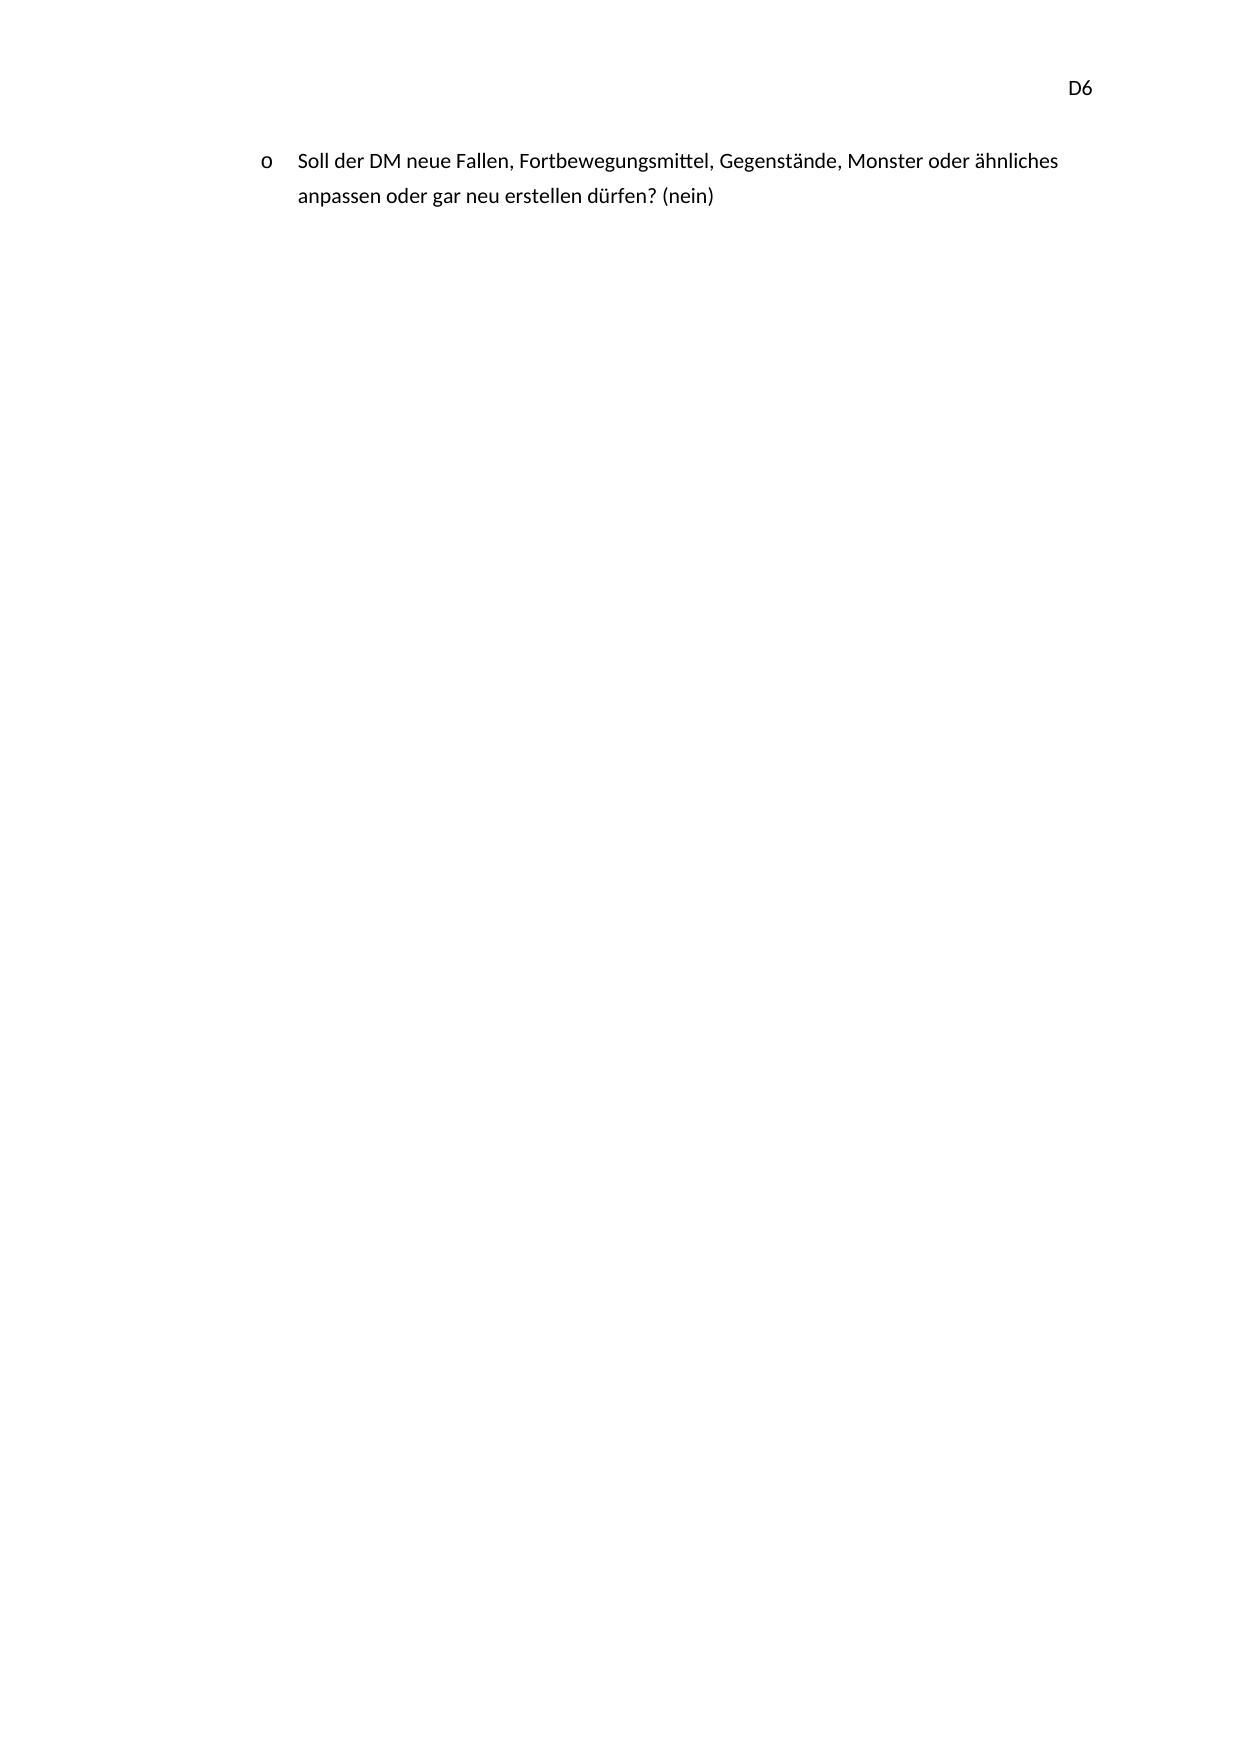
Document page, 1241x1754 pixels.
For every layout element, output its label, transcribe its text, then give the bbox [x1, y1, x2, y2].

list Soll der DM neue Fallen, Fortbewegungsmittel, Gegenstände, Monster oder ähnliches anpassen oder gar neu erstellen dürfen? (nein) [260, 148, 1093, 209]
